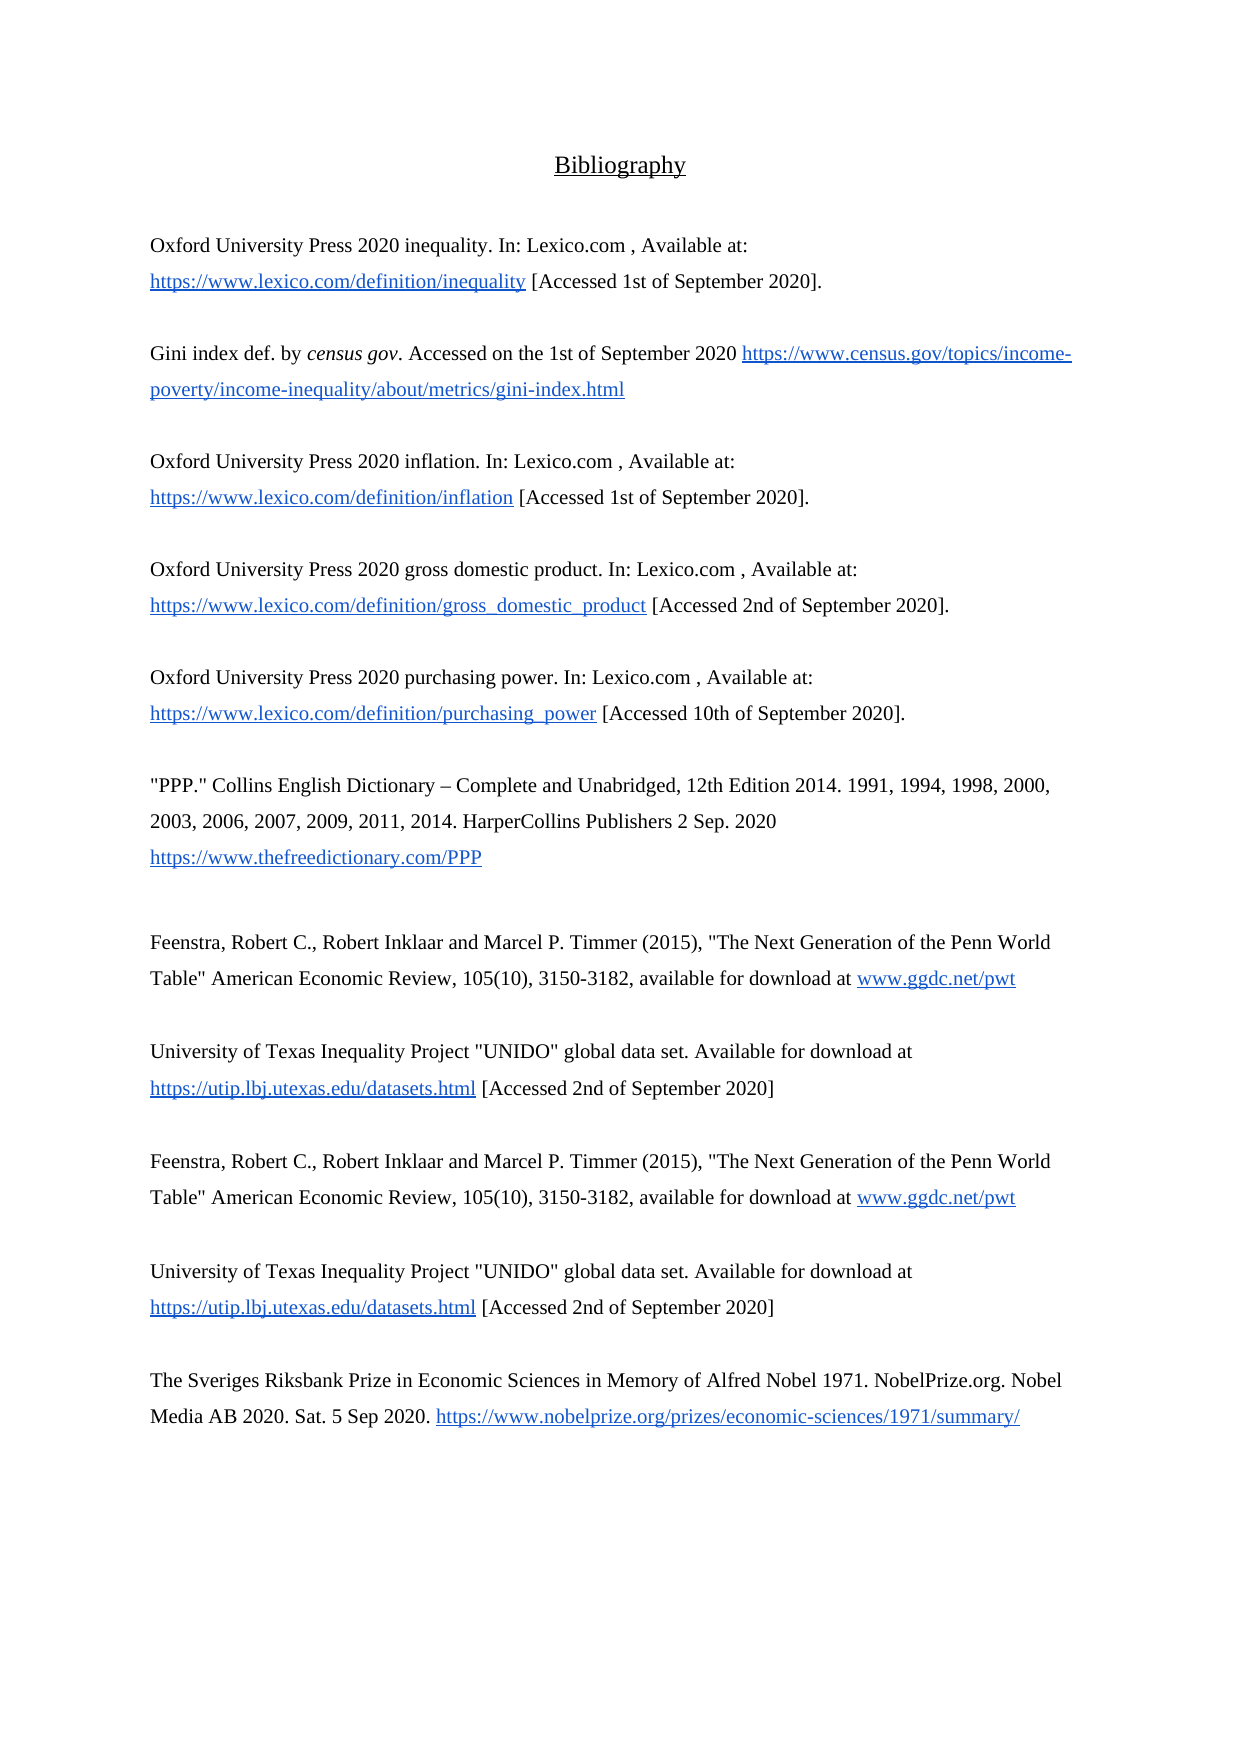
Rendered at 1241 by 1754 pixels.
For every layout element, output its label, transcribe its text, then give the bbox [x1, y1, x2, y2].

text The Sveriges Riksbank Prize in Economic Sciences in Memory of Alfred Nobel 1971. NobelPrize.org. Nobel Media AB 2020. Sat. 5 Sep 2020. https://www.nobelprize.org/prizes/economic-sciences/1971/summary/ [150, 1368, 1090, 1428]
text Oxford University Press 2020 inequality. In: Lexico.com , Available at: https://www.lexico.com/definition/inequality [Accessed 1st of September 2020]. [150, 233, 1090, 293]
text Feenstra, Robert C., Robert Inklaar and Marcel P. Timmer (2015), "The Next Generation of the Penn World Table" American Economic Review, 105(10), 3150-3182, available for download at www.ggdc.net/pwt [150, 1149, 1090, 1209]
text Gini index def. by census gov. Accessed on the 1st of September 2020 https://www.census.gov/topics/income-poverty/income-inequality/about/metrics/gini-index.html [150, 341, 1090, 401]
text University of Texas Inequality Project "UNIDO" global data set. Available for download at https://utip.lbj.utexas.edu/datasets.html [Accessed 2nd of September 2020] [150, 1259, 1090, 1319]
text Oxford University Press 2020 gross domestic product. In: Lexico.com , Available at: https://www.lexico.com/definition/gross_domestic_product [Accessed 2nd of September 2020]. [150, 557, 1090, 617]
text University of Texas Inequality Project "UNIDO" global data set. Available for download at https://utip.lbj.utexas.edu/datasets.html [Accessed 2nd of September 2020] [150, 1039, 1090, 1099]
text Bibliography [150, 150, 1090, 179]
text Feenstra, Robert C., Robert Inklaar and Marcel P. Timmer (2015), "The Next Generation of the Penn World Table" American Economic Review, 105(10), 3150-3182, available for download at www.ggdc.net/pwt [150, 930, 1090, 990]
text Oxford University Press 2020 purchasing power. In: Lexico.com , Available at: https://www.lexico.com/definition/purchasing_power [Accessed 10th of September 2020]. [150, 665, 1090, 725]
text Oxford University Press 2020 inflation. In: Lexico.com , Available at: https://www.lexico.com/definition/inflation [Accessed 1st of September 2020]. [150, 449, 1090, 509]
text "PPP." Collins English Dictionary – Complete and Unabridged, 12th Edition 2014. 1991, 1994, 1998, 2000, 2003, 2006, 2007, 2009, 2011, 2014. HarperCollins Publishers 2 Sep. 2020 https://www.thefreedictionary.com/PPP [150, 773, 1090, 869]
